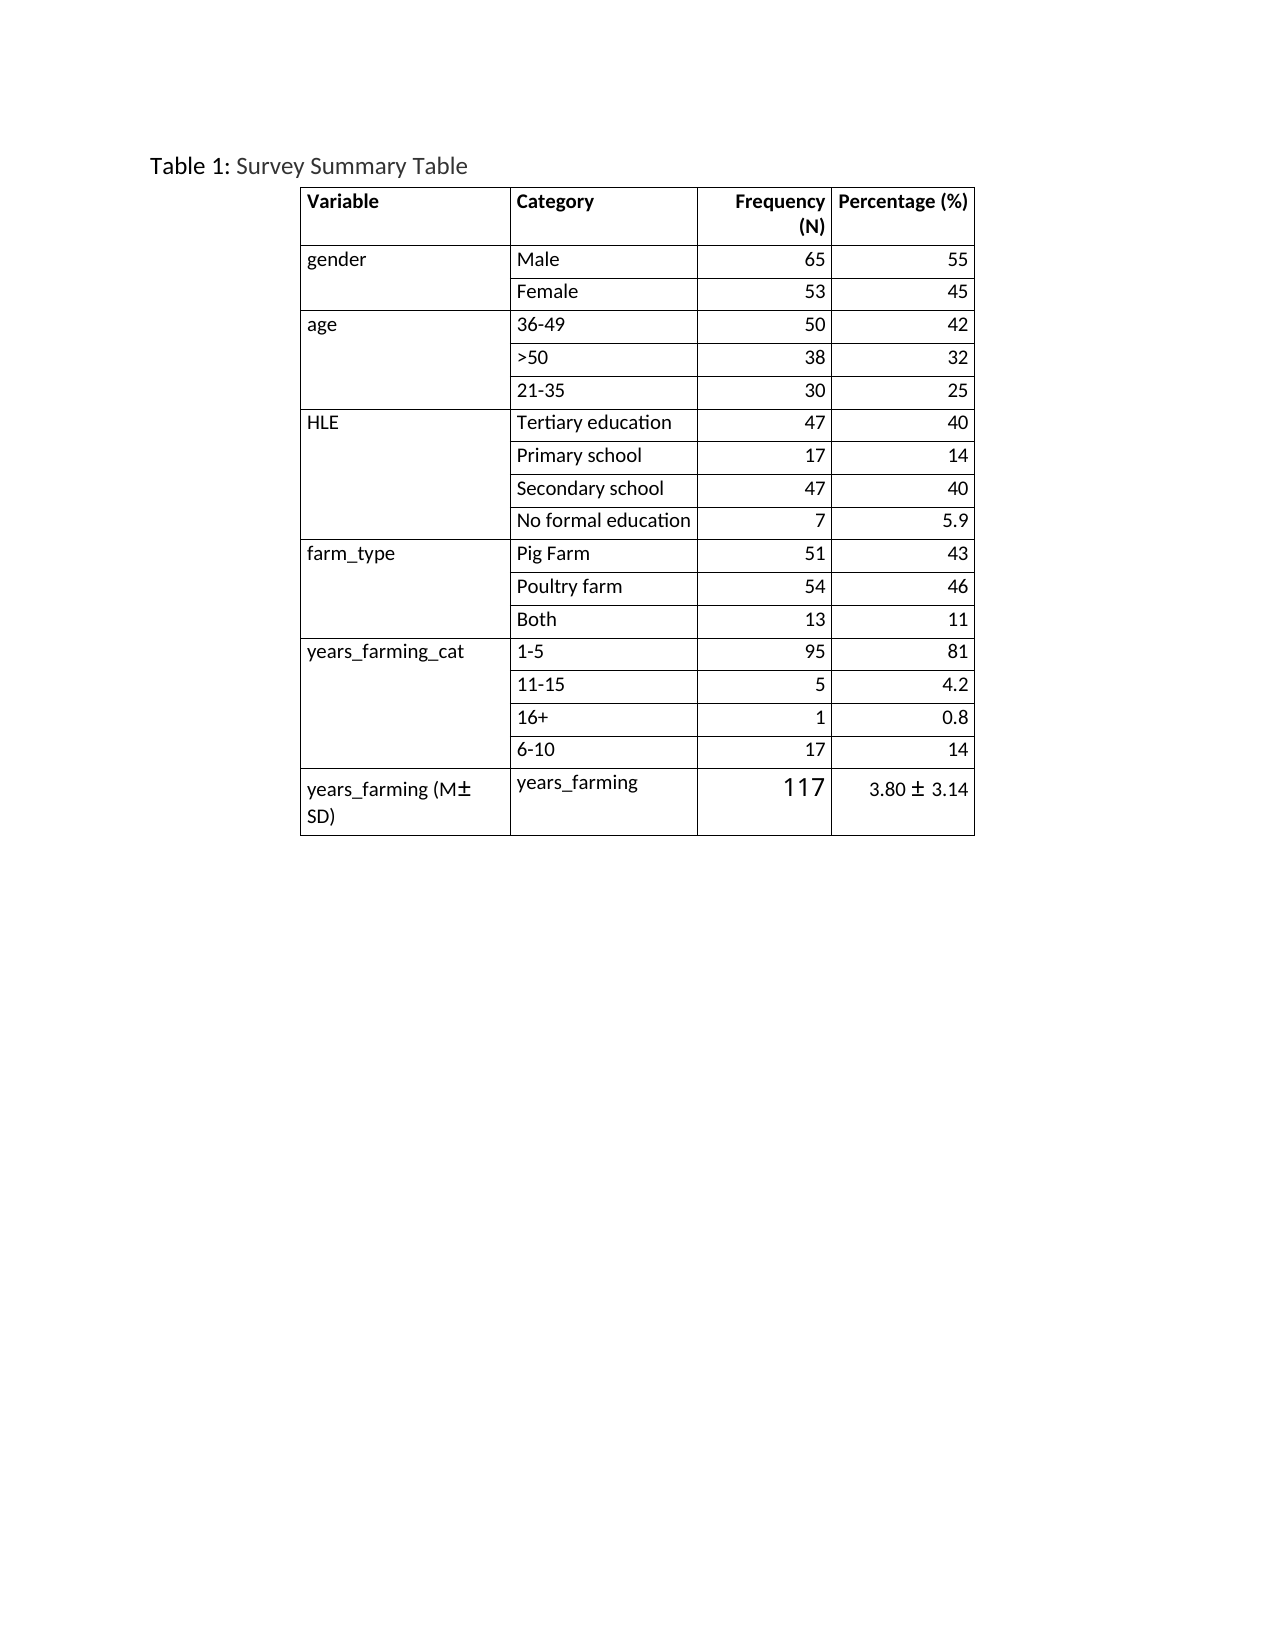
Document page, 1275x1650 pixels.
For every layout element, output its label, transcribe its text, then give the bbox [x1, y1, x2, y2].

table_header Variable [301, 188, 510, 245]
table_cell gender [301, 246, 510, 310]
table_cell 50 [698, 311, 831, 343]
table_cell 3.80 ± 3.14 [832, 769, 974, 835]
table_cell 117 [698, 769, 831, 835]
table_cell 38 [698, 344, 831, 376]
table_cell 32 [832, 344, 974, 376]
table_cell 40 [832, 410, 974, 441]
table_cell Female [511, 279, 697, 310]
table_cell 40 [832, 475, 974, 507]
table_cell 11 [832, 606, 974, 637]
table_cell 17 [698, 442, 831, 474]
table_cell 4.2 [832, 671, 974, 703]
table_cell 5.9 [832, 508, 974, 539]
table_cell 5 [698, 671, 831, 703]
table_cell 7 [698, 508, 831, 539]
table_header Frequency (N) [698, 188, 831, 245]
table_cell Pig Farm [511, 540, 697, 572]
table_cell 6-10 [511, 737, 697, 768]
table_cell age [301, 311, 510, 408]
table_cell 21-35 [511, 377, 697, 408]
table_cell HLE [301, 410, 510, 539]
table_cell 13 [698, 606, 831, 637]
table_cell 51 [698, 540, 831, 572]
table_cell 43 [832, 540, 974, 572]
table_cell 1-5 [511, 639, 697, 670]
table_cell years_farming [511, 769, 697, 835]
table_cell 55 [832, 246, 974, 278]
table_cell years_farming_cat [301, 639, 510, 768]
table_cell 0.8 [832, 704, 974, 736]
table_cell 14 [832, 737, 974, 768]
table_cell 17 [698, 737, 831, 768]
table_cell 16+ [511, 704, 697, 736]
table_cell Tertiary education [511, 410, 697, 441]
table_cell 81 [832, 639, 974, 670]
table_cell 14 [832, 442, 974, 474]
table_cell No formal education [511, 508, 697, 539]
table_cell 65 [698, 246, 831, 278]
table_cell Poultry farm [511, 573, 697, 605]
table_cell Secondary school [511, 475, 697, 507]
table_cell 46 [832, 573, 974, 605]
table_cell 45 [832, 279, 974, 310]
table_cell Both [511, 606, 697, 637]
table_cell farm_type [301, 540, 510, 637]
table_cell 11-15 [511, 671, 697, 703]
table_cell 47 [698, 410, 831, 441]
table_cell 95 [698, 639, 831, 670]
table_cell Primary school [511, 442, 697, 474]
table_cell 36-49 [511, 311, 697, 343]
table_cell 42 [832, 311, 974, 343]
table_cell >50 [511, 344, 697, 376]
table_cell Male [511, 246, 697, 278]
table_cell 53 [698, 279, 831, 310]
table_cell 47 [698, 475, 831, 507]
table_header Percentage (%) [832, 188, 974, 245]
table_cell years_farming (M± SD) [301, 769, 510, 835]
table_cell 1 [698, 704, 831, 736]
table_cell 30 [698, 377, 831, 408]
table_cell 54 [698, 573, 831, 605]
table_header Category [511, 188, 697, 245]
table_cell 25 [832, 377, 974, 408]
